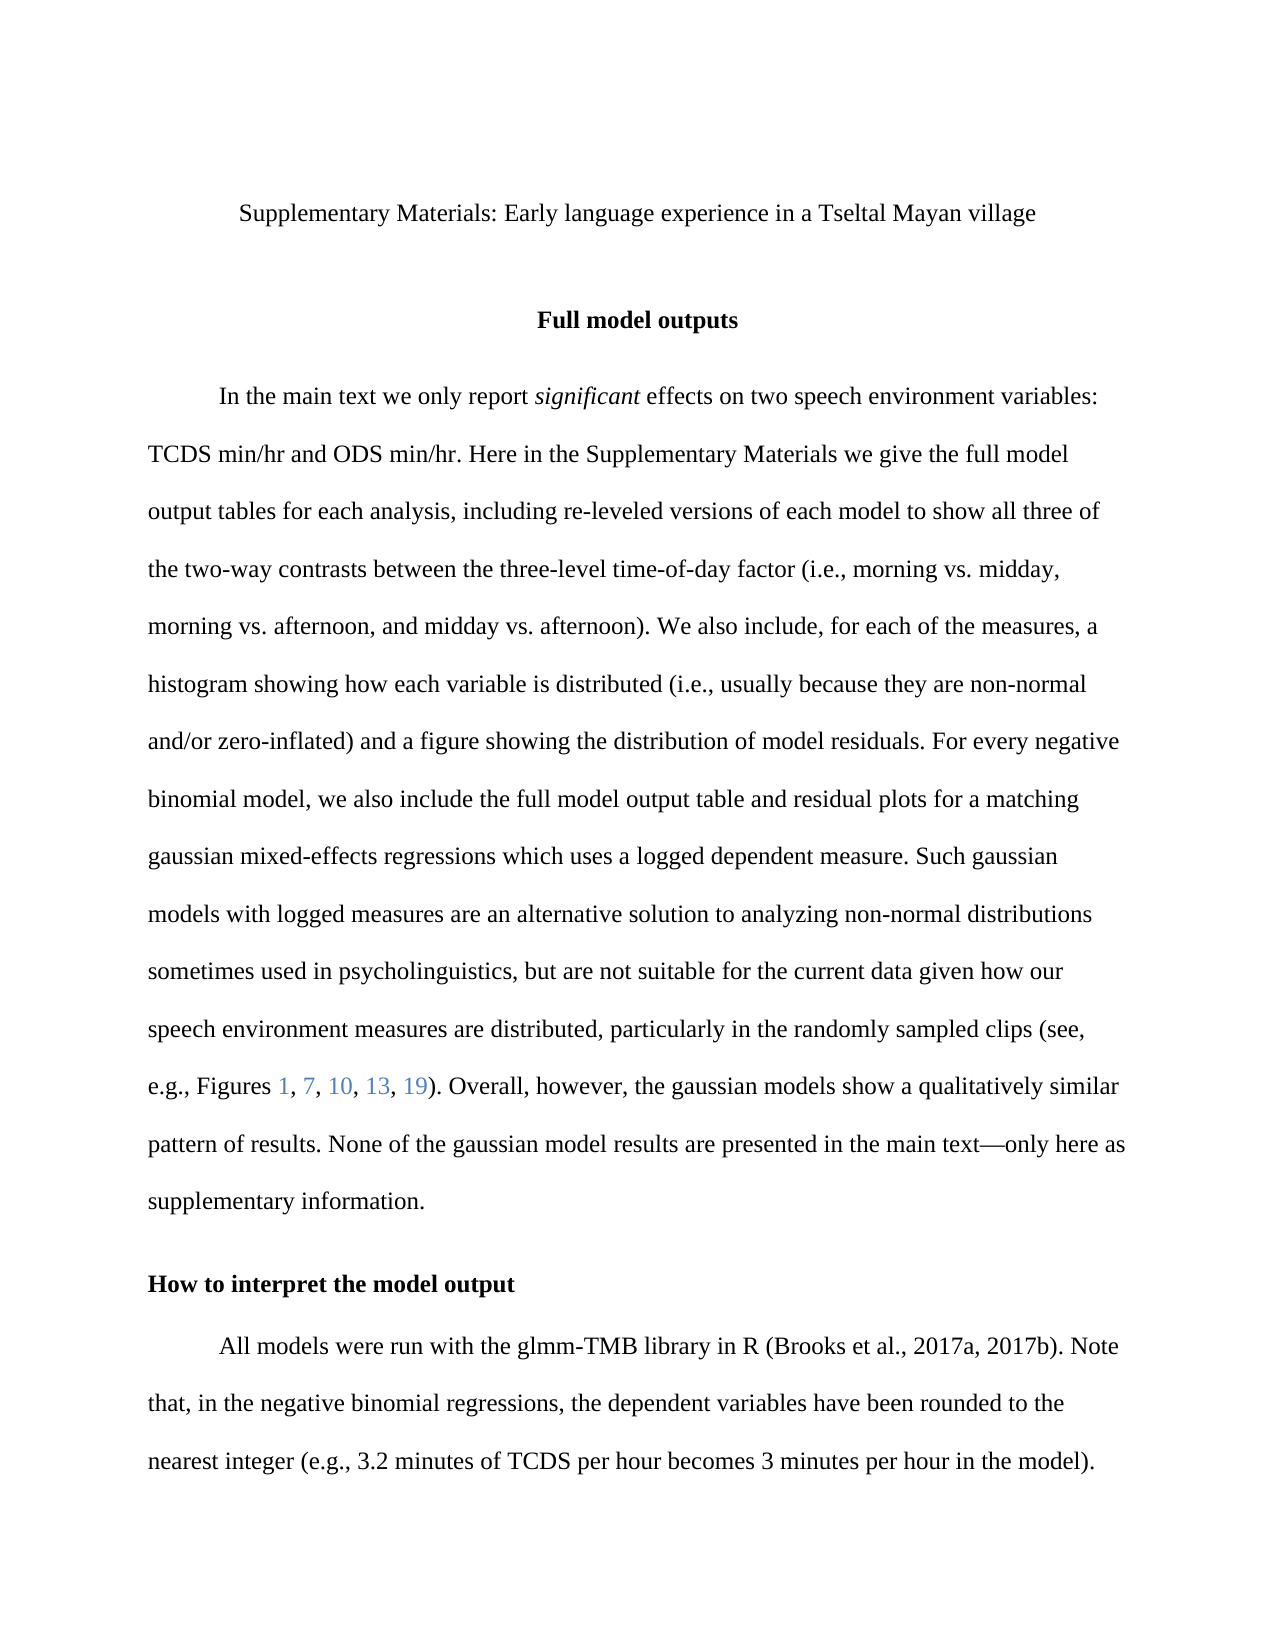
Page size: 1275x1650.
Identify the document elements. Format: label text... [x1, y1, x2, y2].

text In the main text we only report significant effects on two speech environment variables: TCDS min/hr and ODS min/hr. Here in the Supplementary Materials we give the full model output tables for each analysis, including re-leveled versions of each model to show all three of the two-way contrasts between the three-level time-of-day factor (i.e., morning vs. midday, morning vs. afternoon, and midday vs. afternoon). We also include, for each of the measures, a histogram showing how each variable is distributed (i.e., usually because they are non-normal and/or zero-inflated) and a figure showing the distribution of model residuals. For every negative binomial model, we also include the full model output table and residual plots for a matching gaussian mixed-effects regressions which uses a logged dependent measure. Such gaussian models with logged measures are an alternative solution to analyzing non-normal distributions sometimes used in psycholinguistics, but are not suitable for the current data given how our speech environment measures are distributed, particularly in the randomly sampled clips (see, e.g., Figures 1, 7, 10, 13, 19). Overall, however, the gaussian models show a qualitatively similar pattern of results. None of the gaussian model results are presented in the main text—only here as supplementary information. [148, 381, 1127, 1215]
title Supplementary Materials: Early language experience in a Tseltal Mayan village [148, 198, 1127, 226]
text All models were run with the glmm-TMB library in R (Brooks et al., 2017a, 2017b). Note that, in the negative binomial regressions, the dependent variables have been rounded to the nearest integer (e.g., 3.2 minutes of TCDS per hour becomes 3 minutes per hour in the model). [148, 1331, 1127, 1474]
subtitle How to interpret the model output [148, 1269, 1127, 1298]
subtitle Full model outputs [148, 305, 1127, 334]
